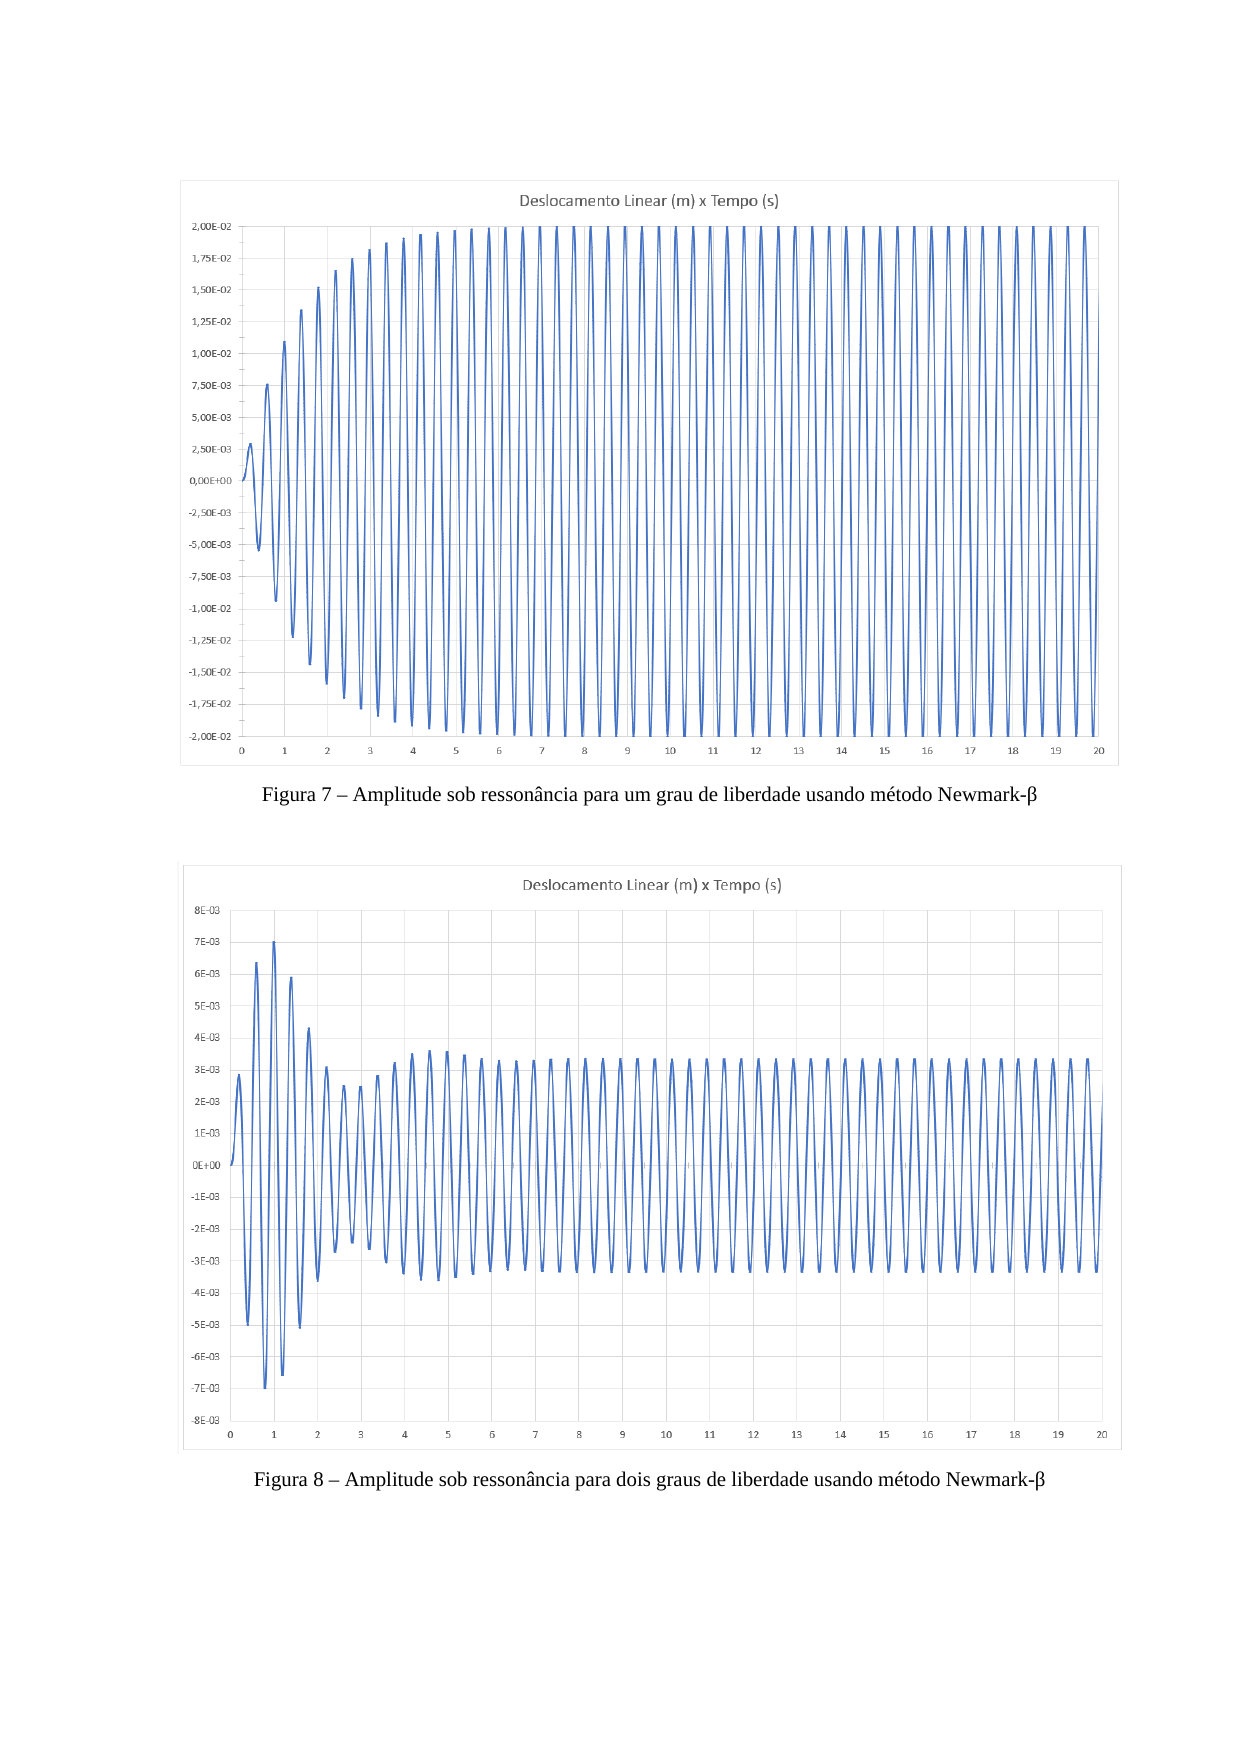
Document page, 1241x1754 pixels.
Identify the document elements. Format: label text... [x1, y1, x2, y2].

picture [177, 861, 1123, 1454]
text Figura 8 – Amplitude sob ressonância para dois graus de liberdade usando método Newmark-β [177, 1467, 1122, 1491]
picture [177, 177, 1123, 769]
text Figura 7 – Amplitude sob ressonância para um grau de liberdade usando método Newmark-β [177, 782, 1122, 806]
